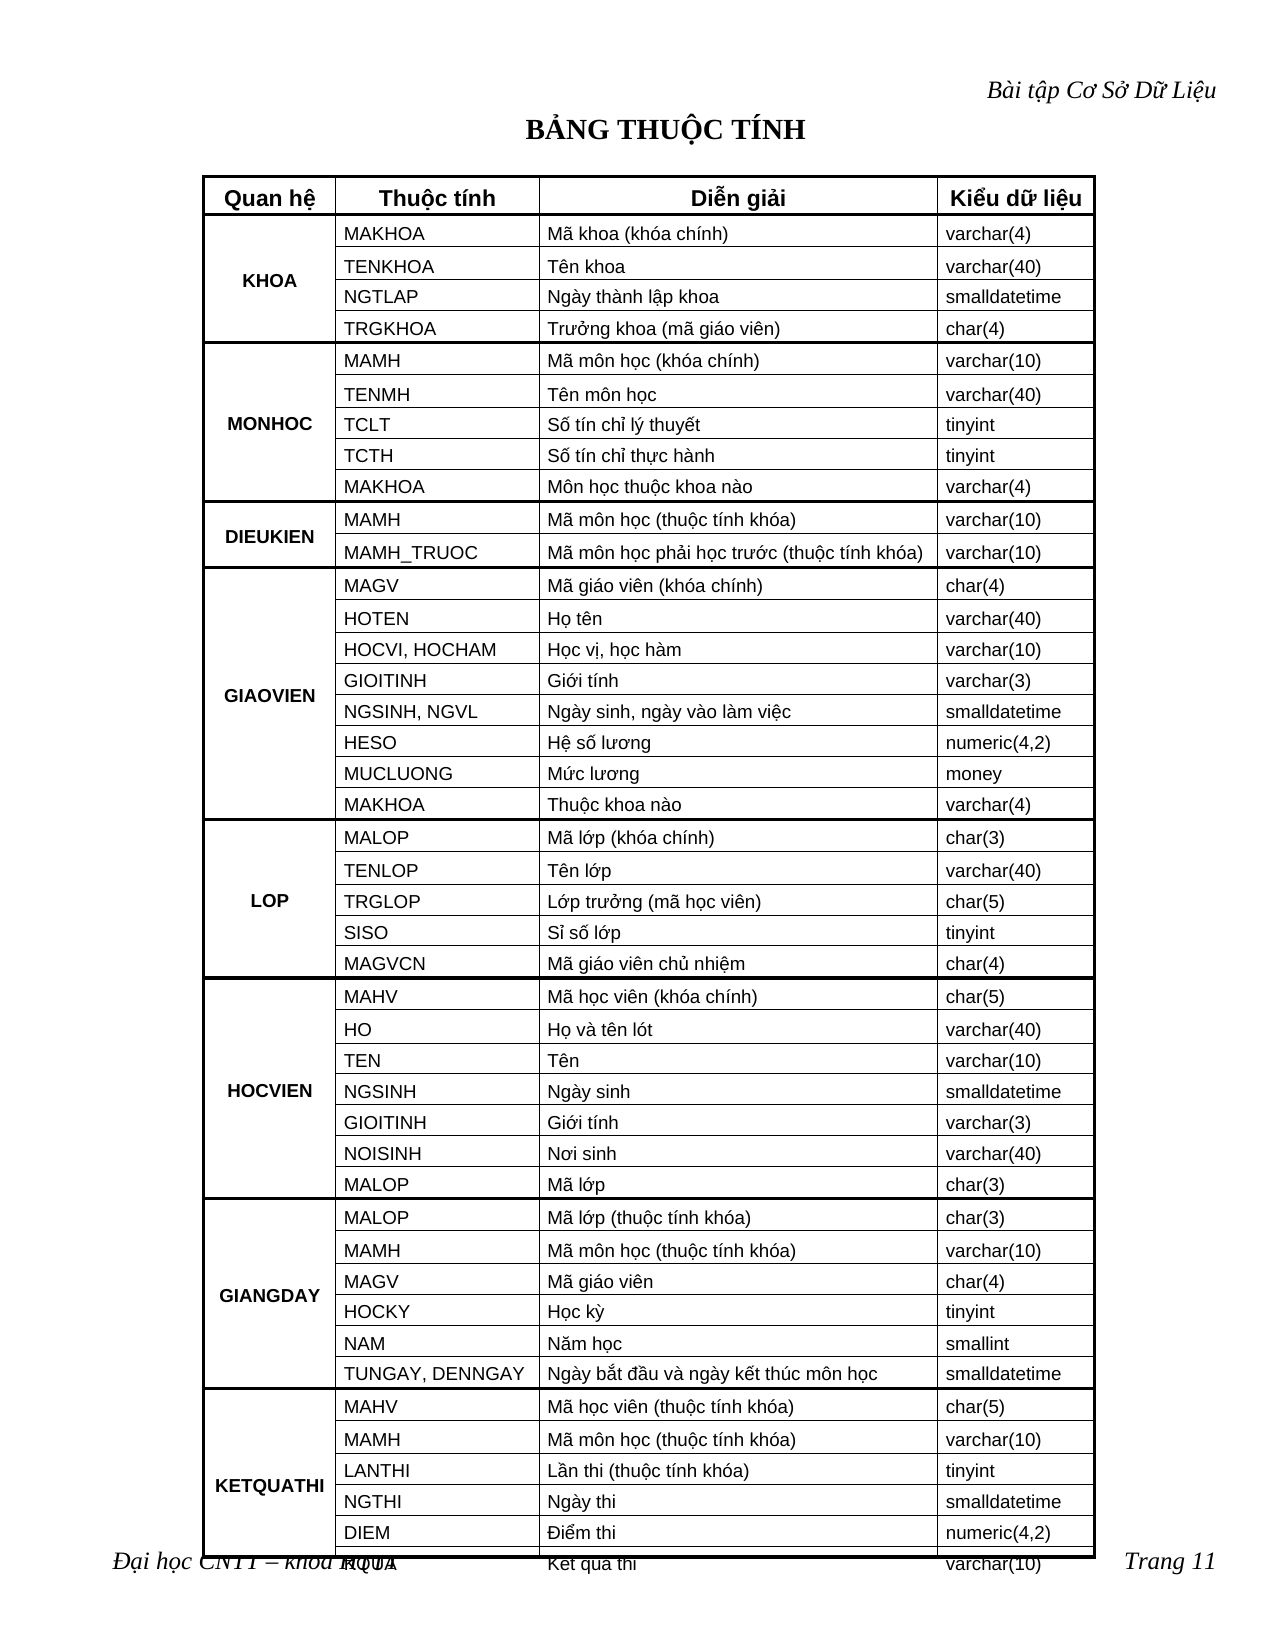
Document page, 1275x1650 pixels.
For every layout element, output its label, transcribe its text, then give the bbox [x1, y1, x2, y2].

subtitle BẢNG THUỘC TÍNH [112, 112, 1219, 146]
